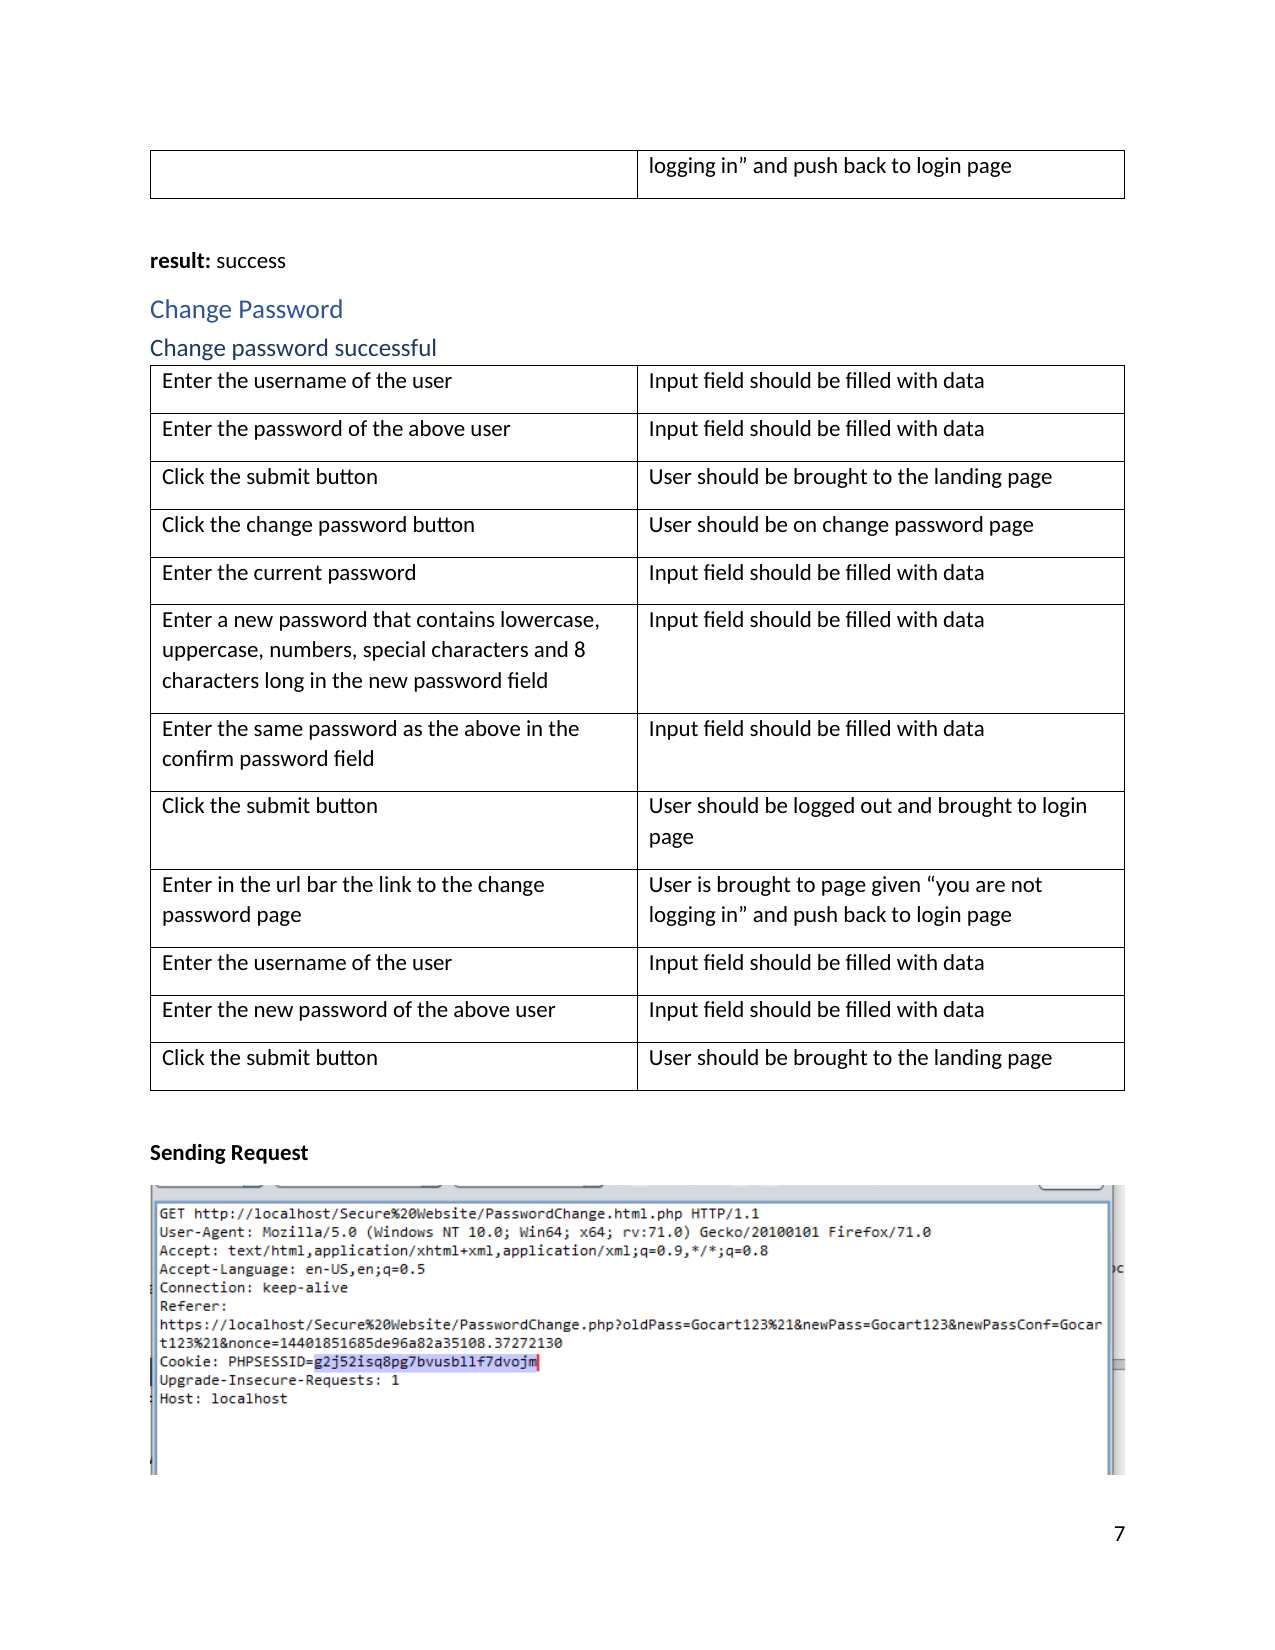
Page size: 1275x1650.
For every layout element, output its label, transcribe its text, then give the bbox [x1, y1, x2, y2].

table_cell Enter the username of the user [151, 948, 637, 994]
table_cell User should be brought to the landing page [638, 462, 1124, 509]
table_header Enter the username of the user [151, 366, 637, 413]
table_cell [151, 151, 637, 198]
table_cell Input field should be filled with data [638, 605, 1124, 713]
table_cell Input field should be filled with data [638, 714, 1124, 791]
table_cell User should be on change password page [638, 510, 1124, 557]
subtitle Change password successful [150, 332, 1125, 363]
table_cell Enter the password of the above user [151, 414, 637, 461]
table_cell Click the submit button [151, 792, 637, 869]
table_cell Input field should be filled with data [638, 996, 1124, 1042]
table_cell Input field should be filled with data [638, 414, 1124, 461]
table_cell Enter the new password of the above user [151, 996, 637, 1042]
table_cell User should be logged out and brought to login page [638, 792, 1124, 869]
table_cell Enter the current password [151, 558, 637, 604]
subtitle Change Password [150, 293, 1125, 326]
table_cell User is brought to page given “you are not logging in” and push back to login page [638, 870, 1124, 947]
table_cell Click the change password button [151, 510, 637, 557]
table_cell Enter in the url bar the link to the change password page [151, 870, 637, 947]
text result: success [150, 246, 1125, 274]
table_cell Click the submit button [151, 1043, 637, 1090]
table_header Input field should be filled with data [638, 366, 1124, 413]
table_cell Enter a new password that contains lowercase, uppercase, numbers, special characters and 8 characters long in the new password field [151, 605, 637, 713]
table_cell User should be brought to the landing page [638, 1043, 1124, 1090]
table_cell Enter the same password as the above in the confirm password field [151, 714, 637, 791]
table_cell Click the submit button [151, 462, 637, 509]
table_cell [638, 151, 1124, 198]
text Sending Request [150, 1138, 1125, 1166]
table_cell Input field should be filled with data [638, 948, 1124, 994]
picture [150, 1185, 1125, 1475]
table_cell Input field should be filled with data [638, 558, 1124, 604]
